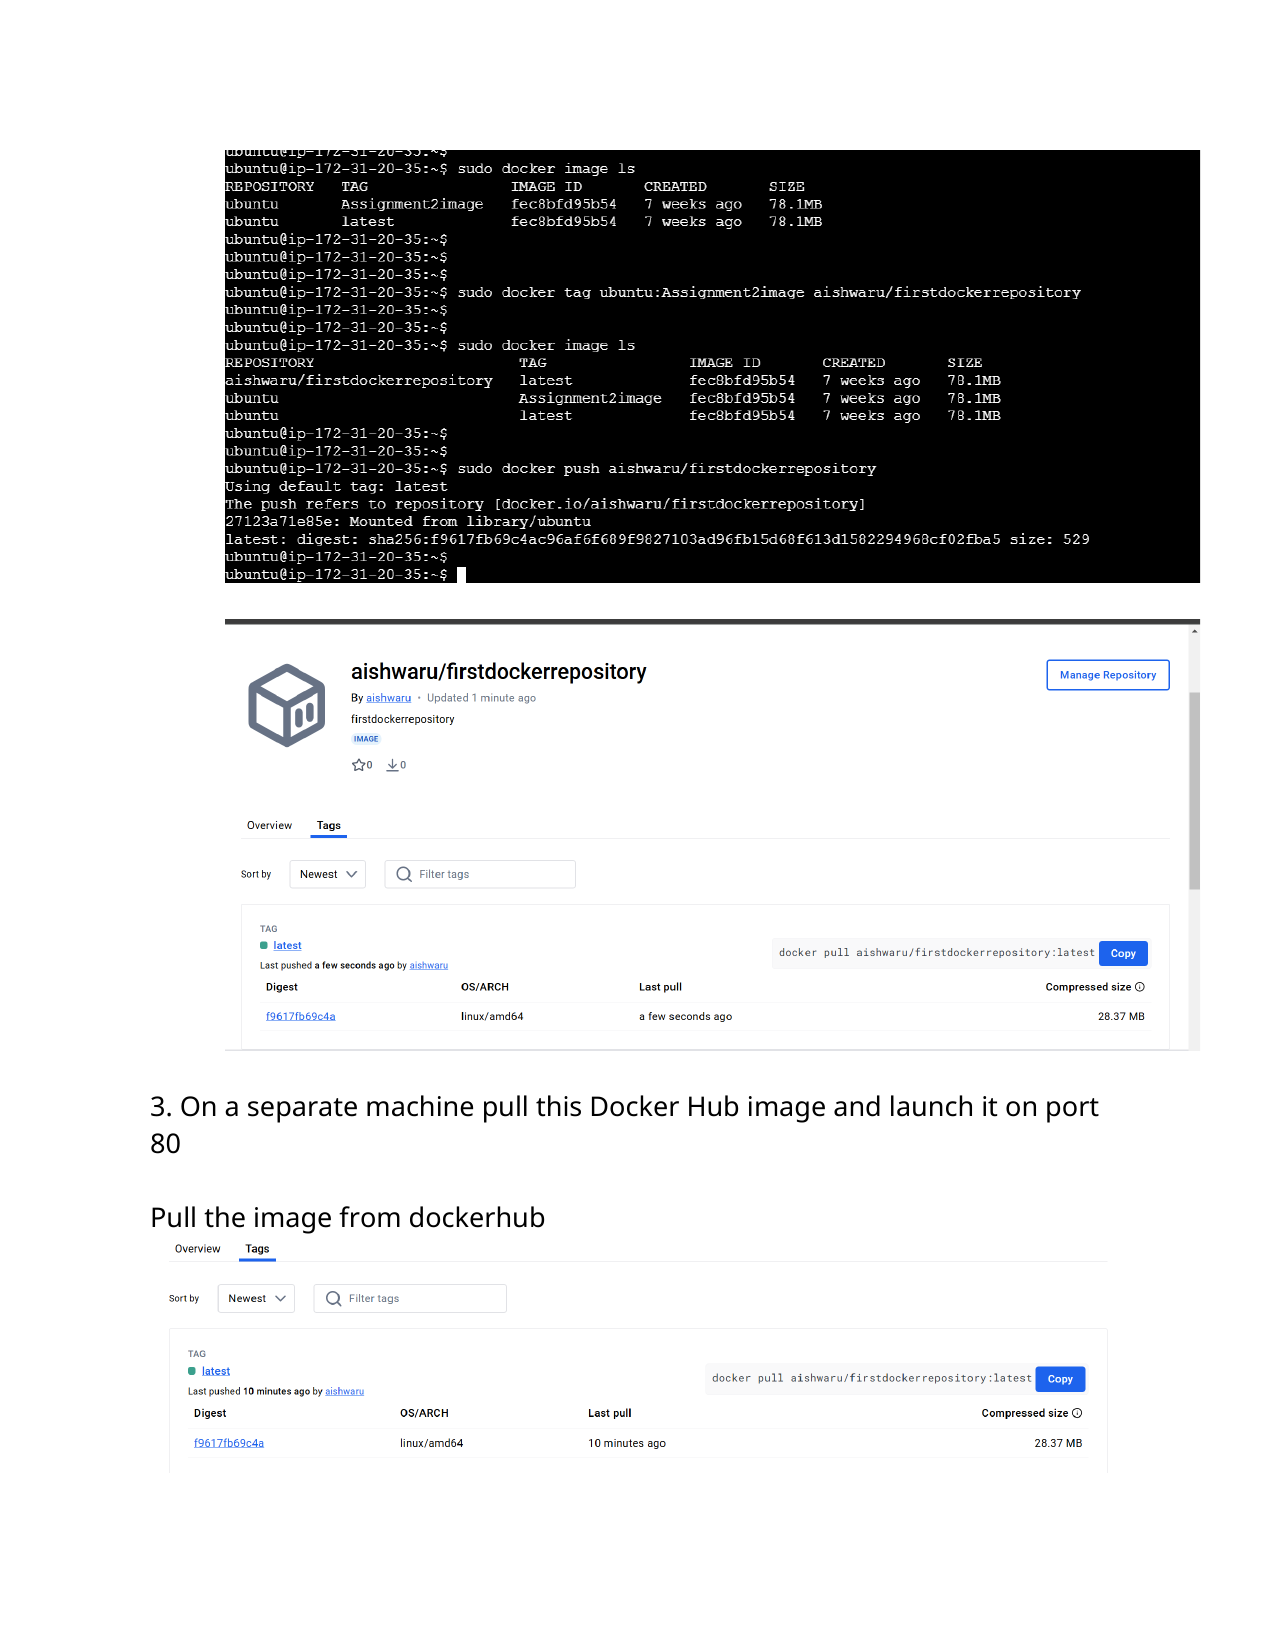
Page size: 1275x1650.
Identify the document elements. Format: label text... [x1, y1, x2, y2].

picture [225, 150, 1200, 583]
text Pull the image from dockerhub [150, 1198, 1125, 1235]
picture [225, 619, 1200, 1051]
picture [150, 1235, 1125, 1473]
text 80 [150, 1124, 1125, 1161]
text 3. On a separate machine pull this Docker Hub image and launch it on port [150, 1087, 1125, 1124]
